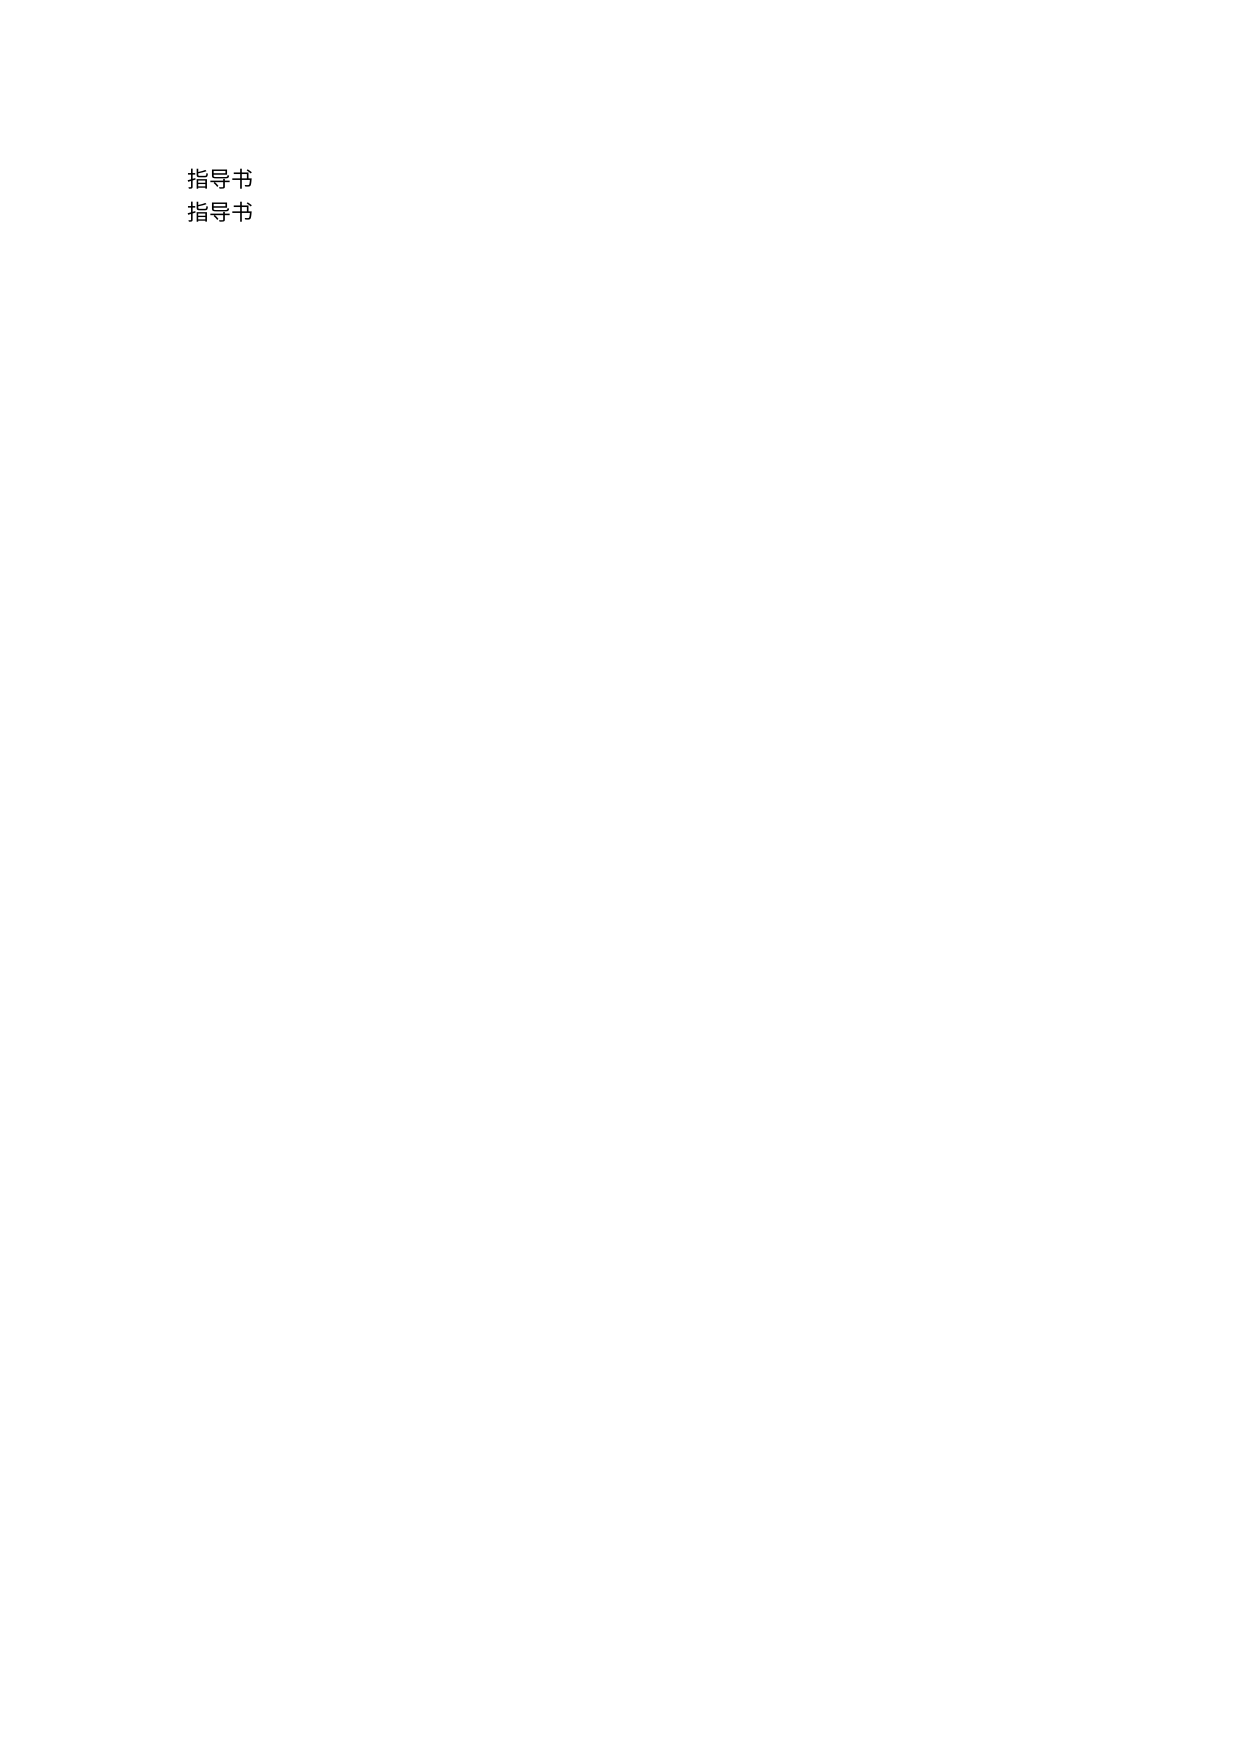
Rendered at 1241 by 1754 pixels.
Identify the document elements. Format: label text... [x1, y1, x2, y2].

text 指导书 [187, 194, 1053, 227]
text 指导书 [187, 162, 1053, 194]
